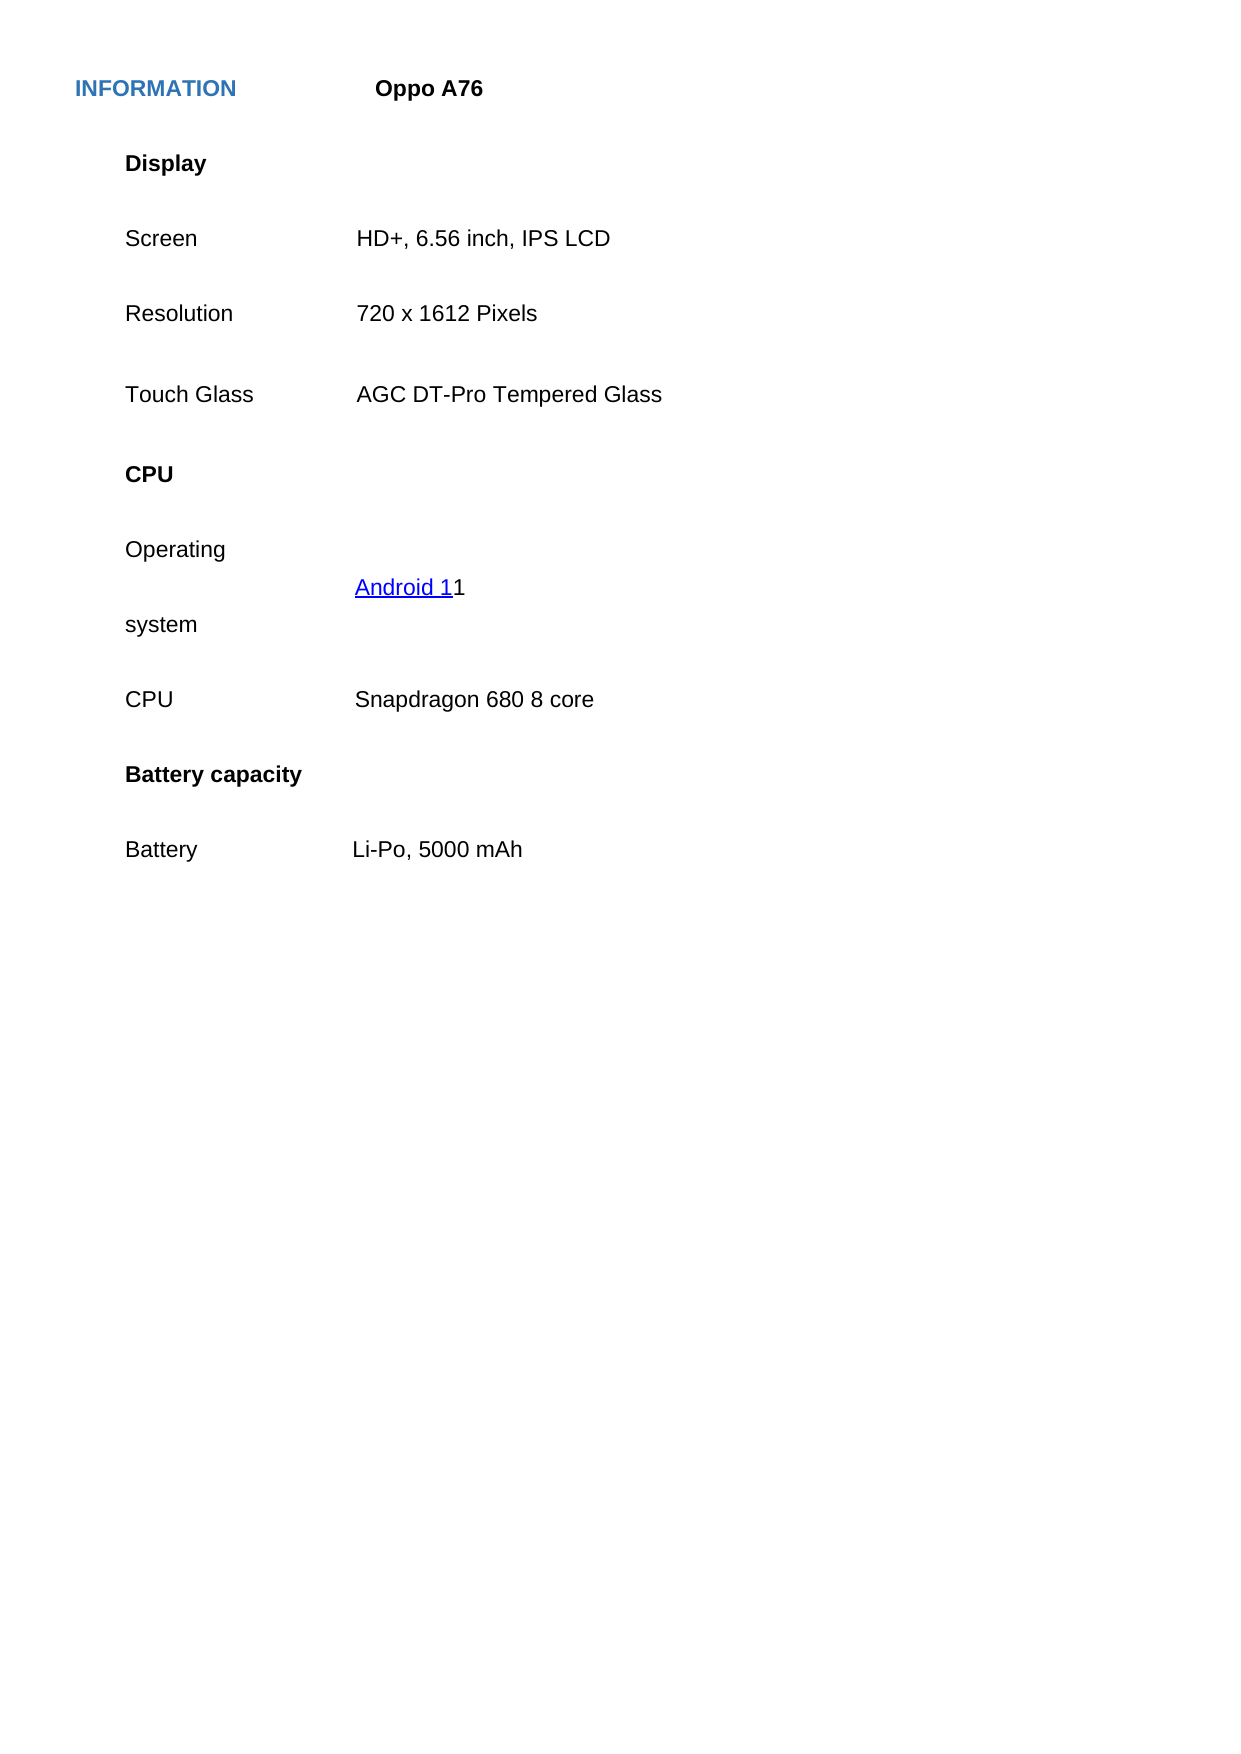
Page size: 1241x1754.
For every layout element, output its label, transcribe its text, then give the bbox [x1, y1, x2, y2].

table_cell AGC DT-Pro Tempered Glass [254, 326, 662, 413]
table_cell Resolution [75, 251, 254, 326]
table_cell CPU [75, 638, 304, 713]
table_cell Operating system [75, 488, 304, 638]
table_header Display [75, 101, 254, 176]
table_cell Li-Po, 5000 mAh [302, 788, 523, 863]
table_cell Android 11 [305, 488, 594, 638]
table_header CPU [75, 413, 304, 488]
table_cell Snapdragon 680 8 core [305, 638, 594, 713]
table_cell 720 x 1612 Pixels [254, 251, 662, 326]
text INFORMATION Oppo A76 [237, 75, 1165, 101]
table_header Battery capacity [75, 713, 302, 788]
table_cell HD+, 6.56 inch, IPS LCD [254, 176, 662, 251]
table_cell Screen [75, 176, 254, 251]
table_cell Touch Glass [75, 326, 254, 413]
table_cell Battery [75, 788, 302, 863]
